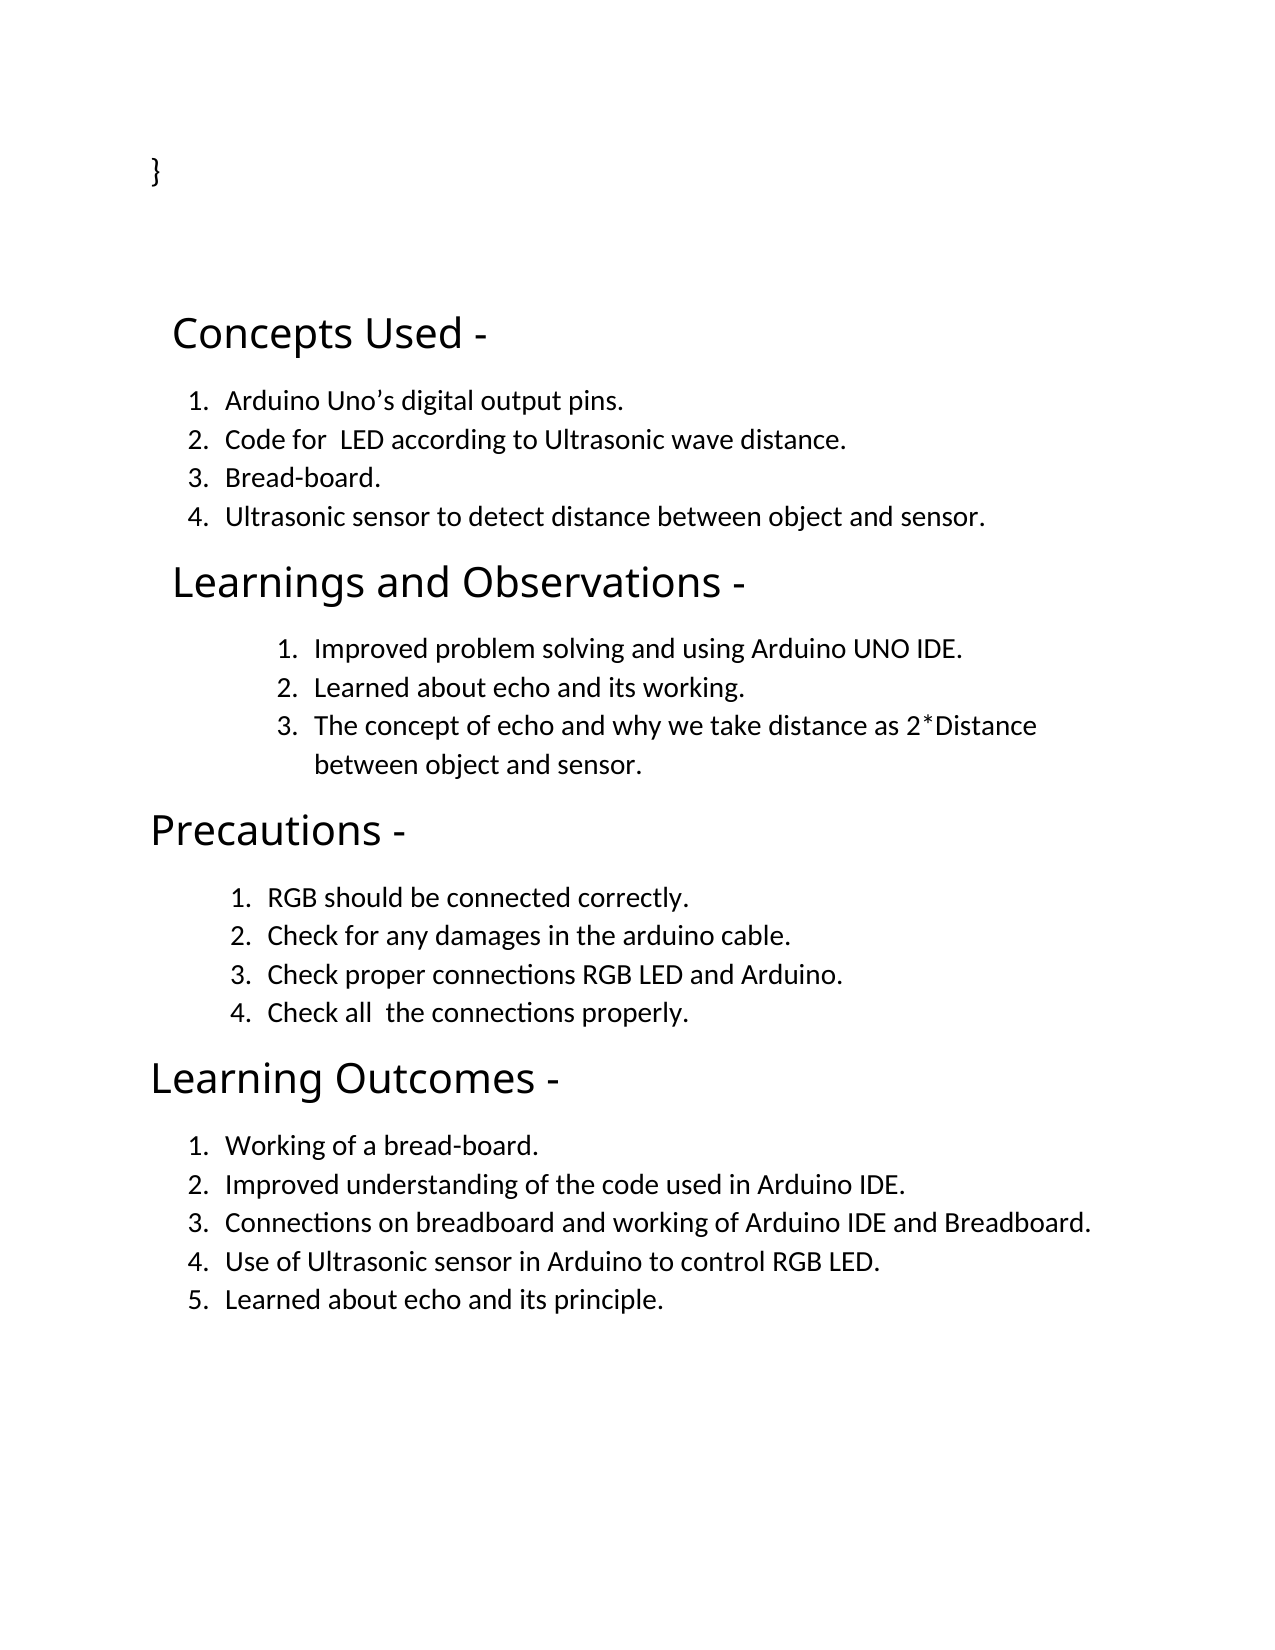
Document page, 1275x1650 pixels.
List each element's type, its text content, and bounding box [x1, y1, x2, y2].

list Ultrasonic sensor to detect distance between object and sensor. [187, 498, 1125, 533]
text } [150, 150, 1125, 191]
text Precautions - [150, 801, 1125, 858]
list Bread-board. [187, 459, 1125, 495]
text Learning Outcomes - [150, 1049, 1125, 1106]
list Improved problem solving and using Arduino UNO IDE. [276, 631, 1125, 666]
list Check proper connections RGB LED and Arduino. [230, 956, 1125, 991]
list RGB should be connected correctly. [230, 879, 1125, 914]
list Check for any damages in the arduino cable. [230, 917, 1125, 953]
text Concepts Used - [150, 304, 1125, 361]
list Arduino Uno’s digital output pins. [187, 382, 1125, 418]
list Connections on breadboard and working of Arduino IDE and Breadboard. [187, 1204, 1125, 1240]
list The concept of echo and why we take distance as 2*Distance between object and sensor. [276, 707, 1125, 782]
list Learned about echo and its working. [276, 669, 1125, 705]
list Check all the connections properly. [230, 994, 1125, 1030]
list Working of a bread-board. [187, 1127, 1125, 1163]
list Code for LED according to Ultrasonic wave distance. [187, 421, 1125, 456]
list Use of Ultrasonic sensor in Arduino to control RGB LED. [187, 1243, 1125, 1278]
list Learned about echo and its principle. [187, 1281, 1125, 1317]
text Learnings and Observations - [150, 553, 1125, 609]
list Improved understanding of the code used in Arduino IDE. [187, 1166, 1125, 1201]
